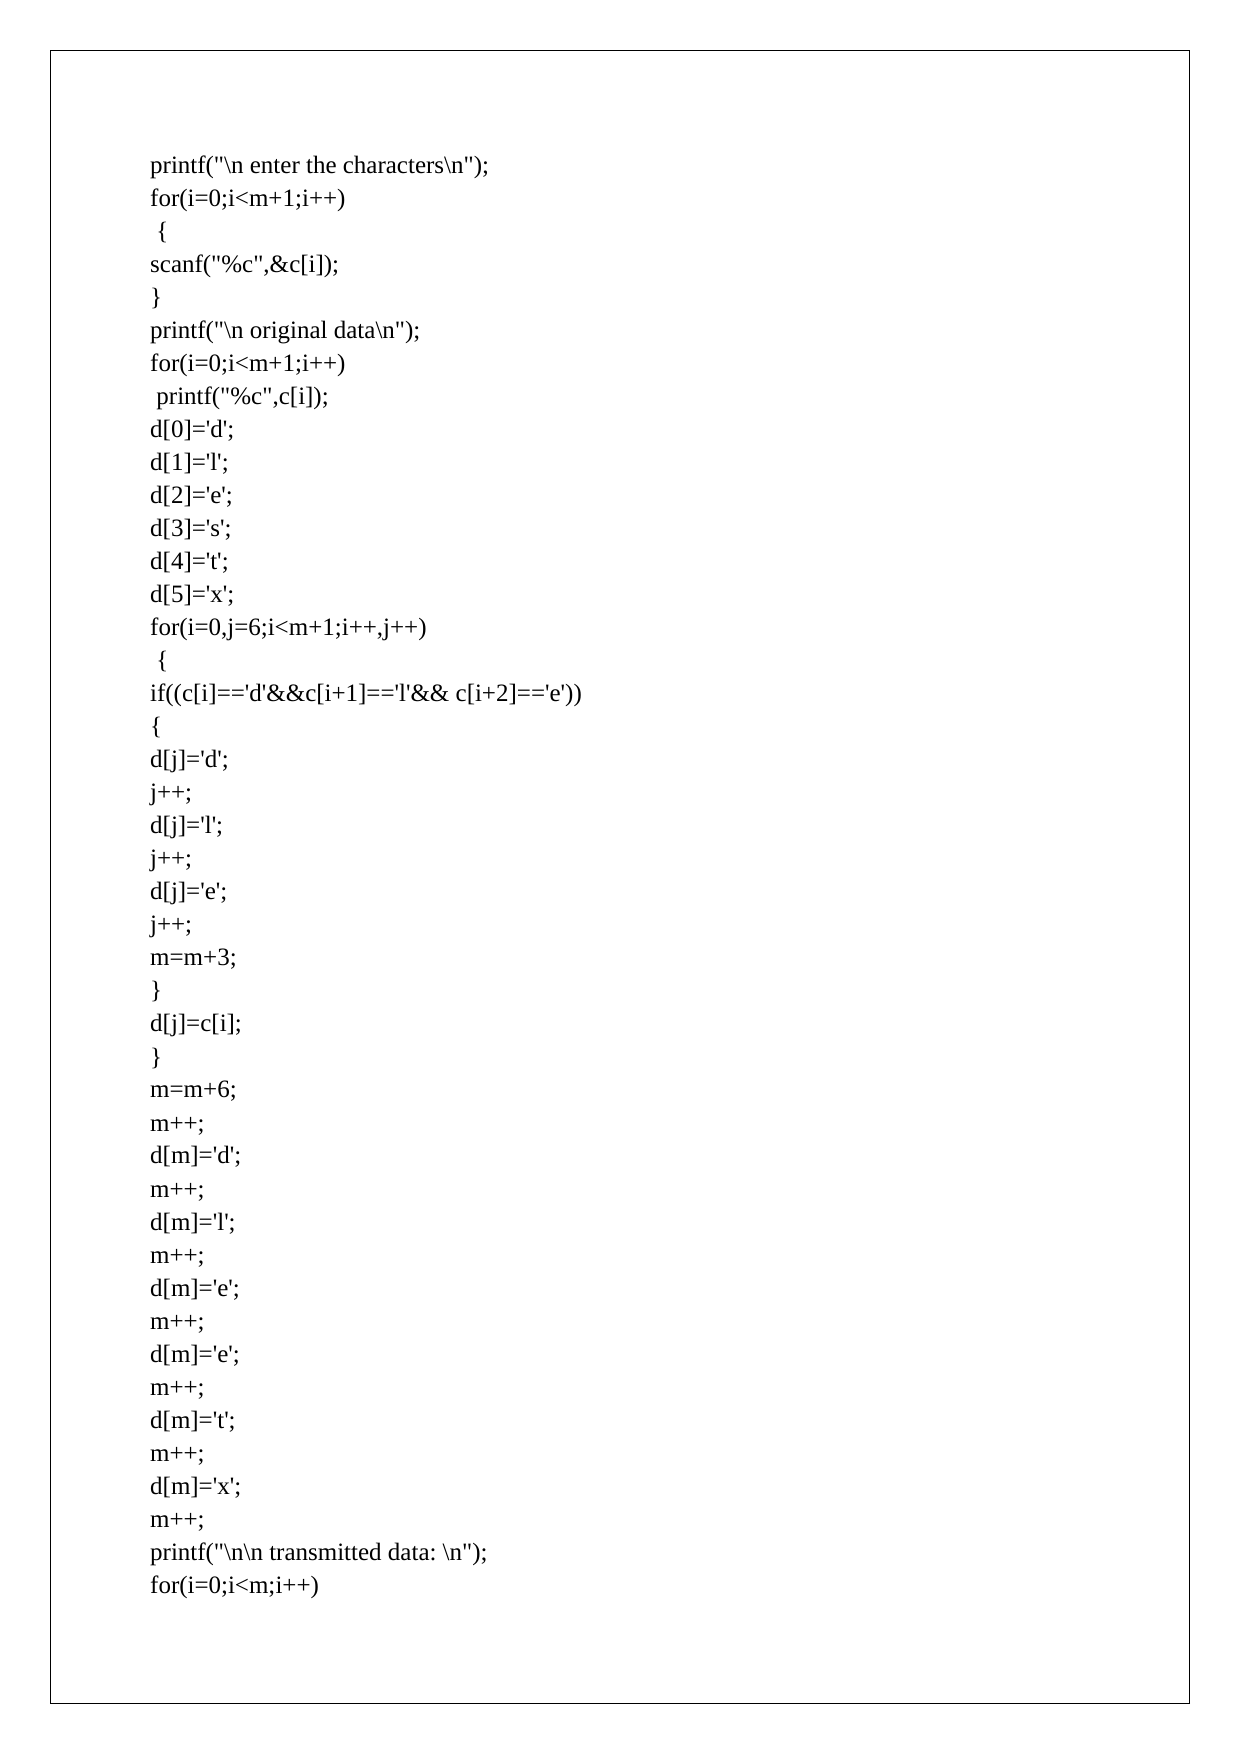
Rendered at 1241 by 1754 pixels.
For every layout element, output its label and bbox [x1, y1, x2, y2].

text [150, 150, 1090, 1599]
